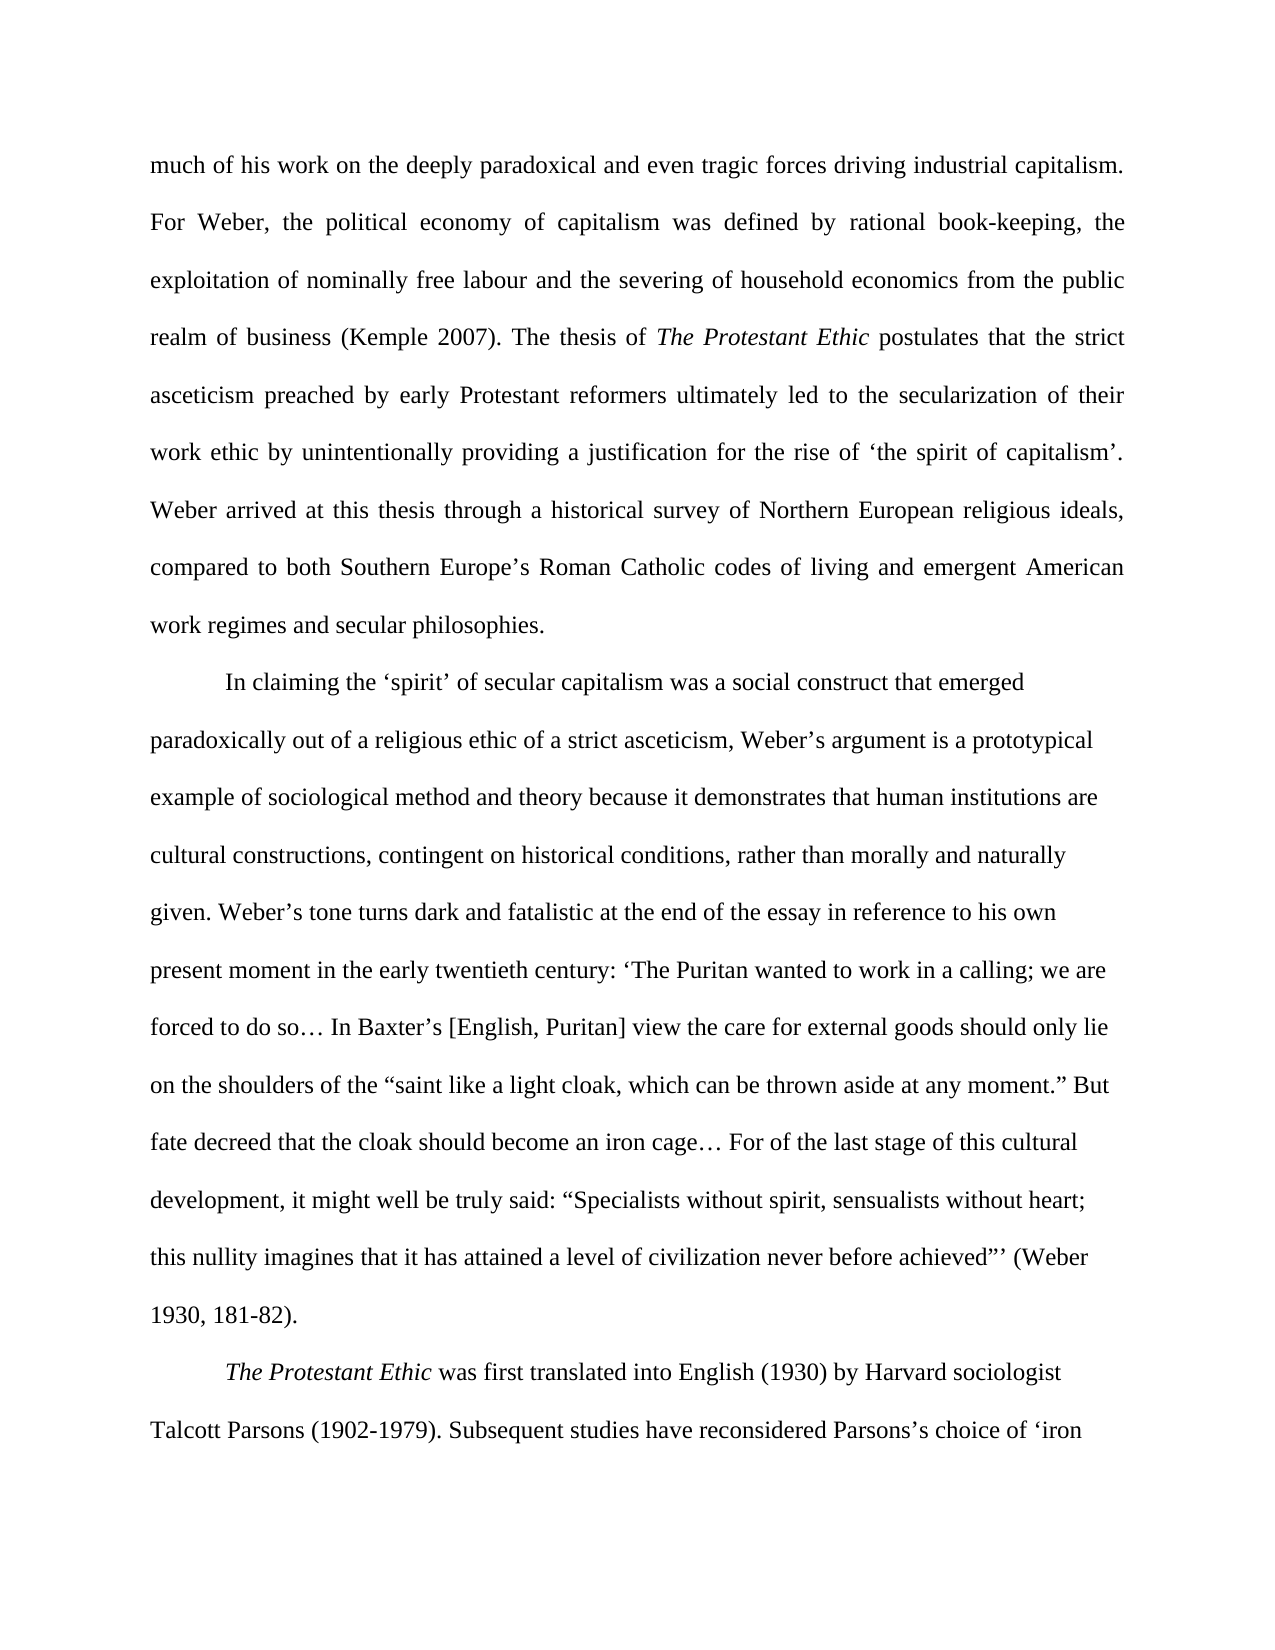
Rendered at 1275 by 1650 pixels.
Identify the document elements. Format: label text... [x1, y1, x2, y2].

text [150, 150, 1125, 639]
text In claiming the ‘spirit’ of secular capitalism was a social construct that emerged paradoxically out of a religious ethic of a strict asceticism, Weber’s argument is a prototypical example of sociological method and theory because it demonstrates that human institutions are cultural constructions, contingent on historical conditions, rather than morally and naturally given. Weber’s tone turns dark and fatalistic at the end of the essay in reference to his own present moment in the early twentieth century: ‘The Puritan wanted to work in a calling; we are forced to do so… In Baxter’s [English, Puritan] view the care for external goods should only lie on the shoulders of the “saint like a light cloak, which can be thrown aside at any moment.” But fate decreed that the cloak should become an iron cage… For of the last stage of this cultural development, it might well be truly said: “Specialists without spirit, sensualists without heart; this nullity imagines that it has attained a level of civilization never before achieved”’ (Weber 1930, 181-82). [150, 667, 1125, 1329]
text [150, 1357, 1125, 1444]
